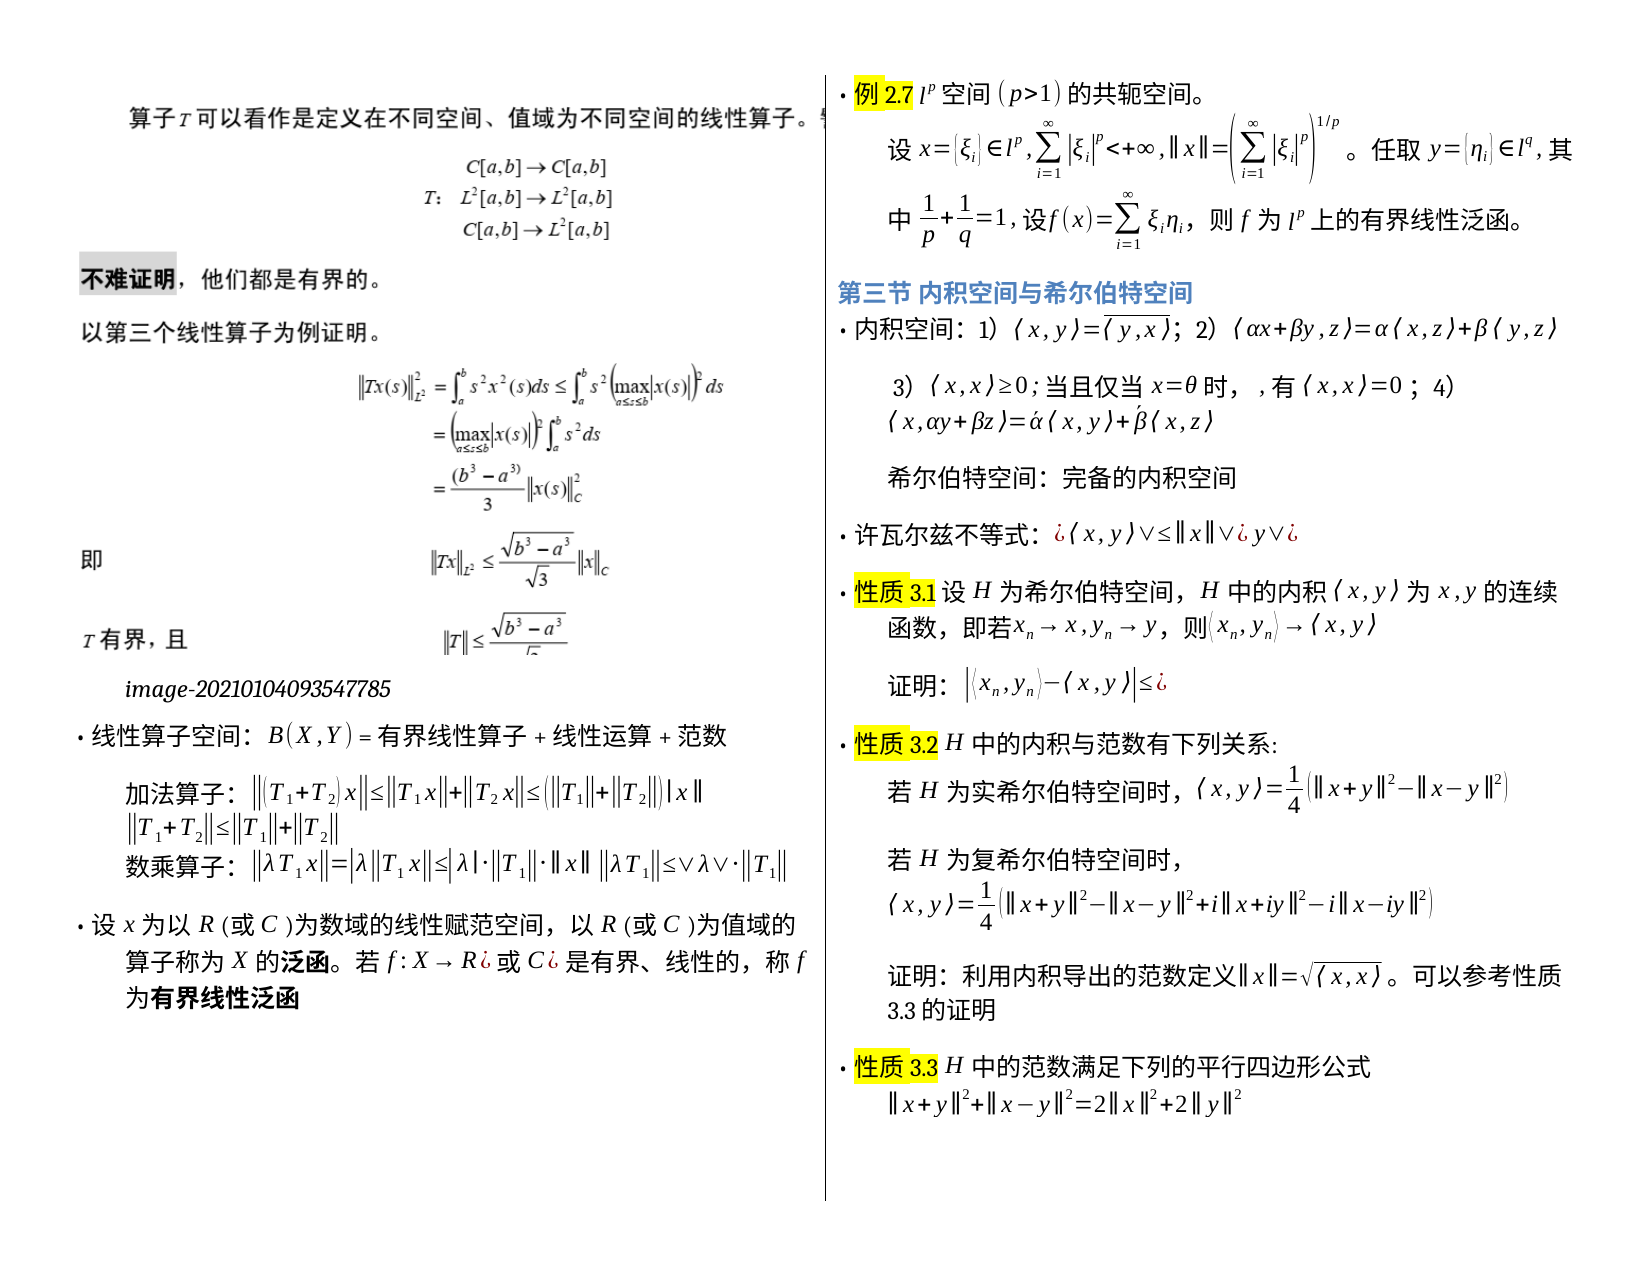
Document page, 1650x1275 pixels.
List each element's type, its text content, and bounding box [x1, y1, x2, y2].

subtitle 第三节 内积空间与希尔伯特空间 [837, 274, 1575, 310]
list 性质 3.3 中的范数满足下列的平行四边形公式 [837, 1048, 1575, 1118]
list 证明： [837, 666, 1575, 704]
picture [75, 103, 825, 655]
list 加法算子： 数乘算子： [75, 774, 812, 885]
list 若 为复希尔伯特空间时， [837, 841, 1575, 936]
list 性质 3.2 中的内积与范数有下列关系: 若 为实希尔伯特空间时， [837, 724, 1575, 820]
list 设 为以 (或 )为数域的线性赋范空间，以 (或 )为值域的算子称为 的泛函。若 或 是有界、线性的，称 为有界线性泛函 [75, 906, 812, 1014]
list image-20210104093547785 [75, 675, 812, 704]
list 3） 当且仅当 时， 有 ；4） [837, 367, 1575, 437]
list 希尔伯特空间：完备的内积空间 [837, 458, 1575, 494]
list 例 2.7 空间 的共轭空间。 设 。任取 其中 设，则 为 上的有界线性泛函。 [837, 75, 1575, 253]
list 线性算子空间： = 有界线性算子 + 线性运算 + 范数 [75, 717, 812, 753]
list 许瓦尔兹不等式： [837, 515, 1575, 551]
list 证明：利用内积导出的范数定义 。可以参考性质3.3的证明 [837, 957, 1575, 1027]
list 内积空间：1）；2） [837, 310, 1575, 346]
list 性质 3.1 设 为希尔伯特空间， 中的内积 为 的连续函数，即若，则 [837, 572, 1575, 645]
